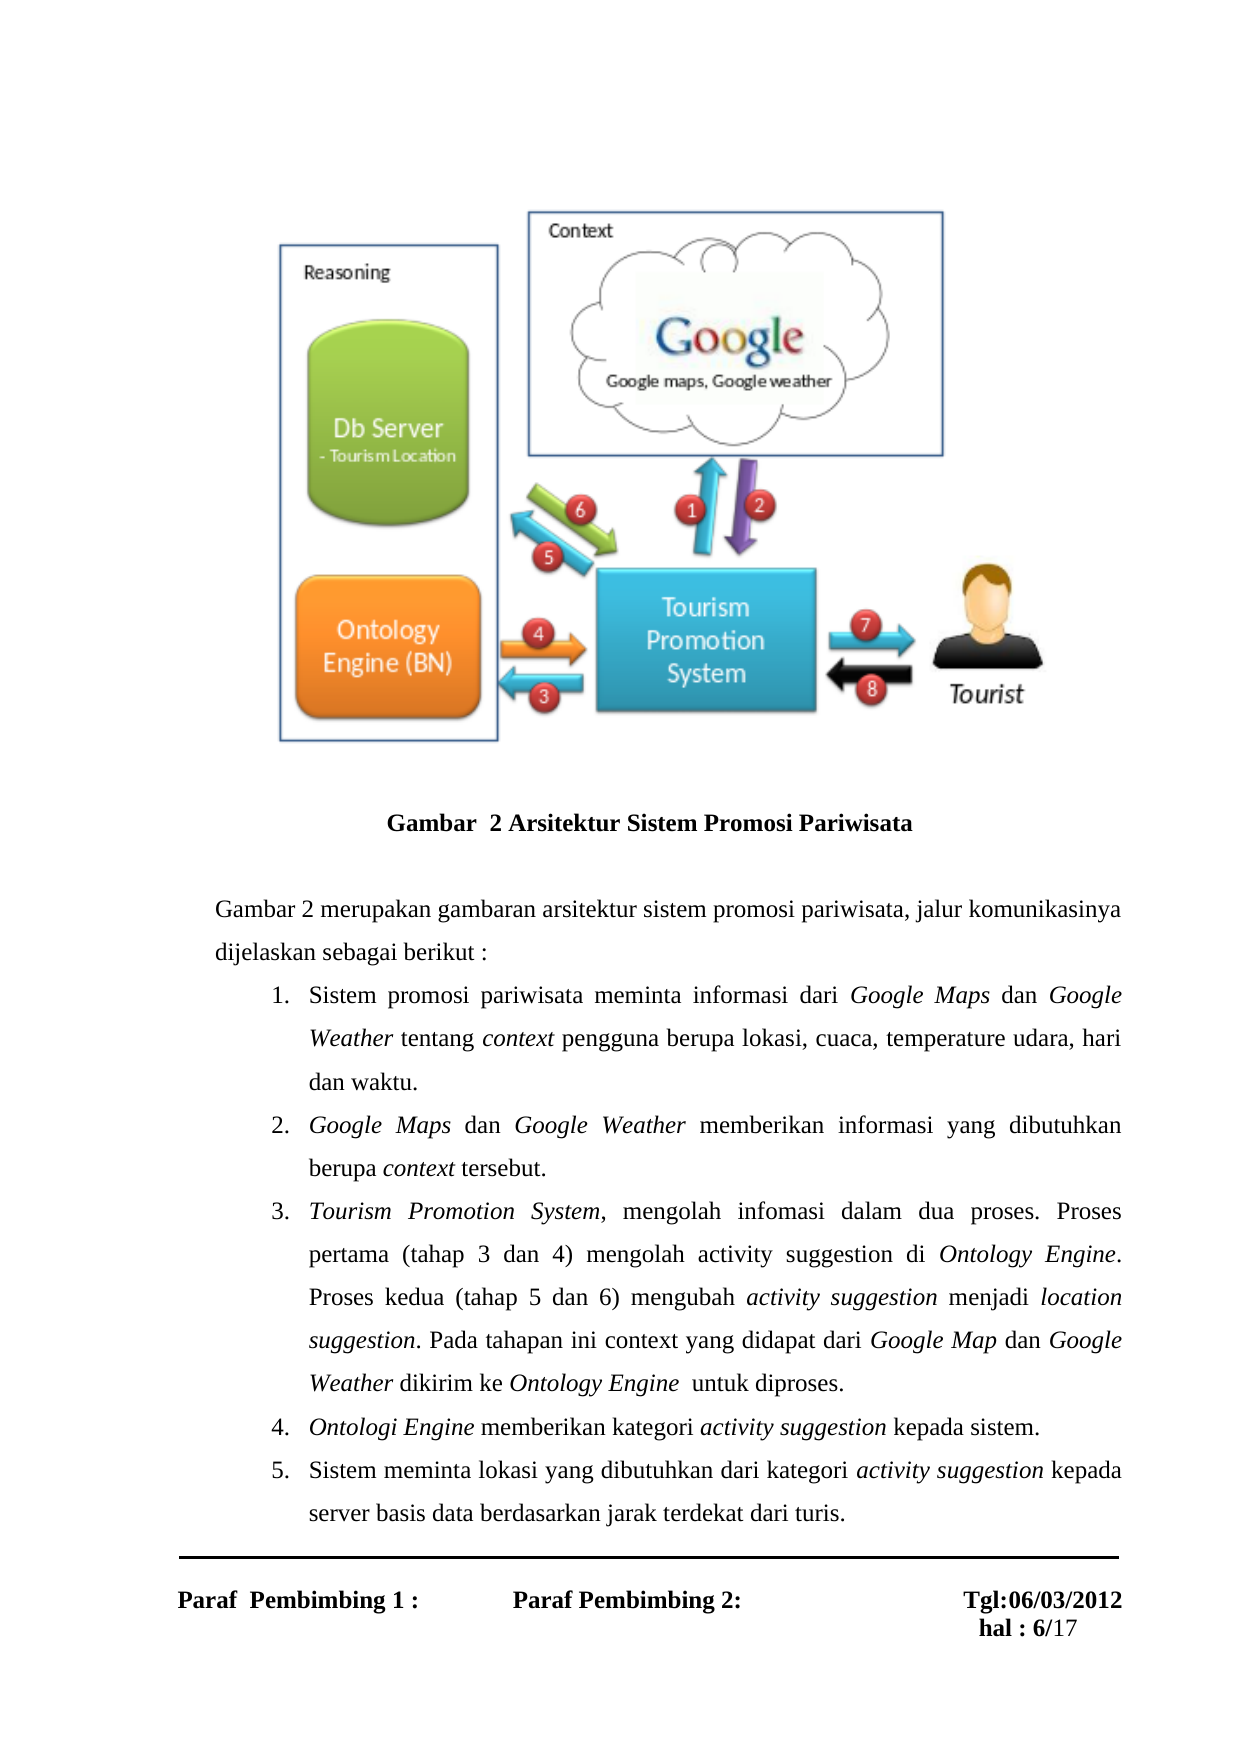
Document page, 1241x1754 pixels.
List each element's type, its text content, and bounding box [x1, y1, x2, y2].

text Gambar 2 merupakan gambaran arsitektur sistem promosi pariwisata, jalur komunikasinya dijelaskan sebagai berikut : [215, 894, 1122, 966]
list Ontologi Engine memberikan kategori activity suggestion kepada sistem. [271, 1412, 1122, 1440]
list Sistem promosi pariwisata meminta informasi dari Google Maps dan Google Weather tentang context pengguna berupa lokasi, cuaca, temperature udara, hari dan waktu. [271, 980, 1122, 1095]
list Google Maps dan Google Weather memberikan informasi yang dibutuhkan berupa context tersebut. [271, 1110, 1122, 1182]
list Sistem meminta lokasi yang dibutuhkan dari kategori activity suggestion kepada server basis data berdasarkan jarak terdekat dari turis. [271, 1455, 1122, 1527]
list Tourism Promotion System, mengolah infomasi dalam dua proses. Proses pertama (tahap 3 dan 4) mengolah activity suggestion di Ontology Engine. Proses kedua (tahap 5 dan 6) mengubah activity suggestion menjadi location suggestion. Pada tahapan ini context yang didapat dari Google Map dan Google Weather dikirim ke Ontology Engine untuk diproses. [271, 1196, 1122, 1397]
text Gambar 2 Arsitektur Sistem Promosi Pariwisata [177, 808, 1122, 837]
